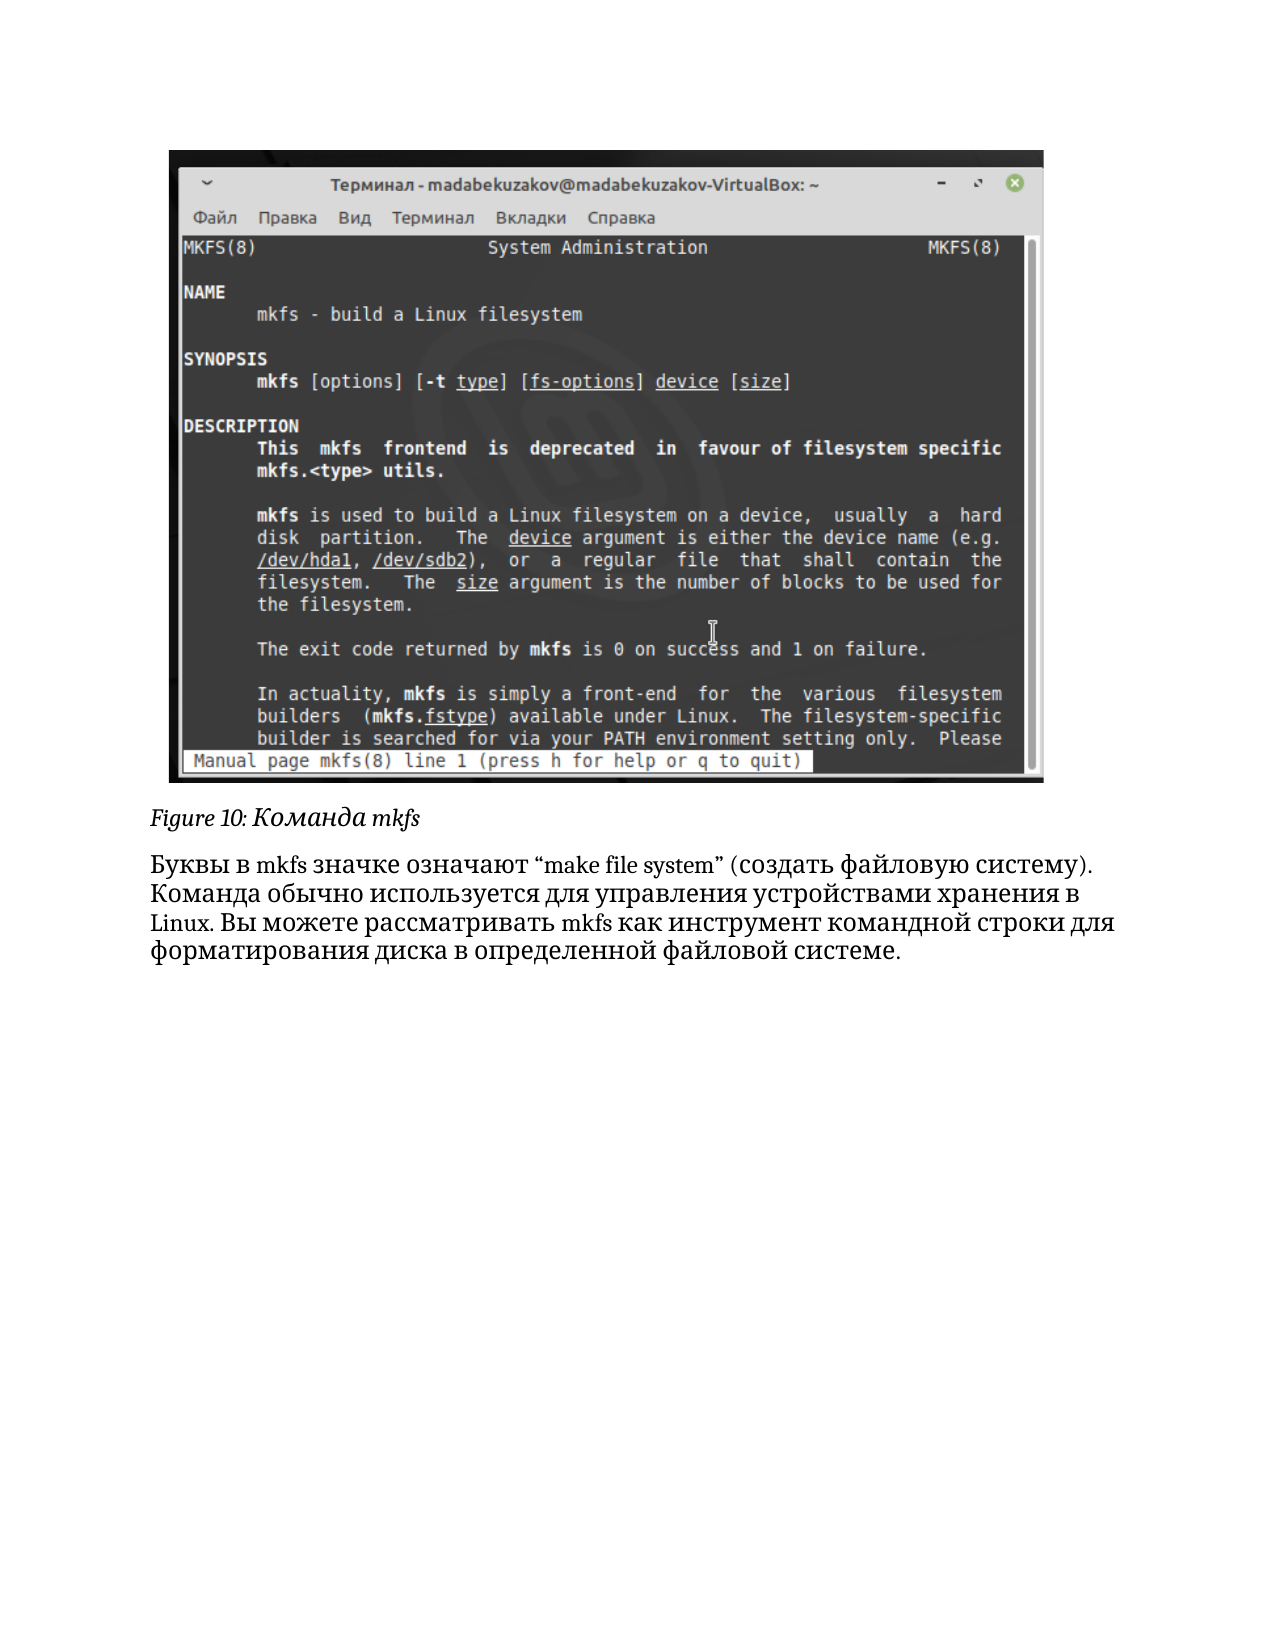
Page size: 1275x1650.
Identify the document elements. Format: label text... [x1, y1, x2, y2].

text Буквы в mkfs значке означают “make file system” (создать файловую систему). Команда обычно используется для управления устройствами хранения в Linux. Вы можете рассматривать mkfs как инструмент командной строки для форматирования диска в определенной файловой системе. [150, 851, 1125, 966]
text Figure 10: Команда mkfs [150, 803, 1125, 832]
picture [168, 150, 1044, 783]
